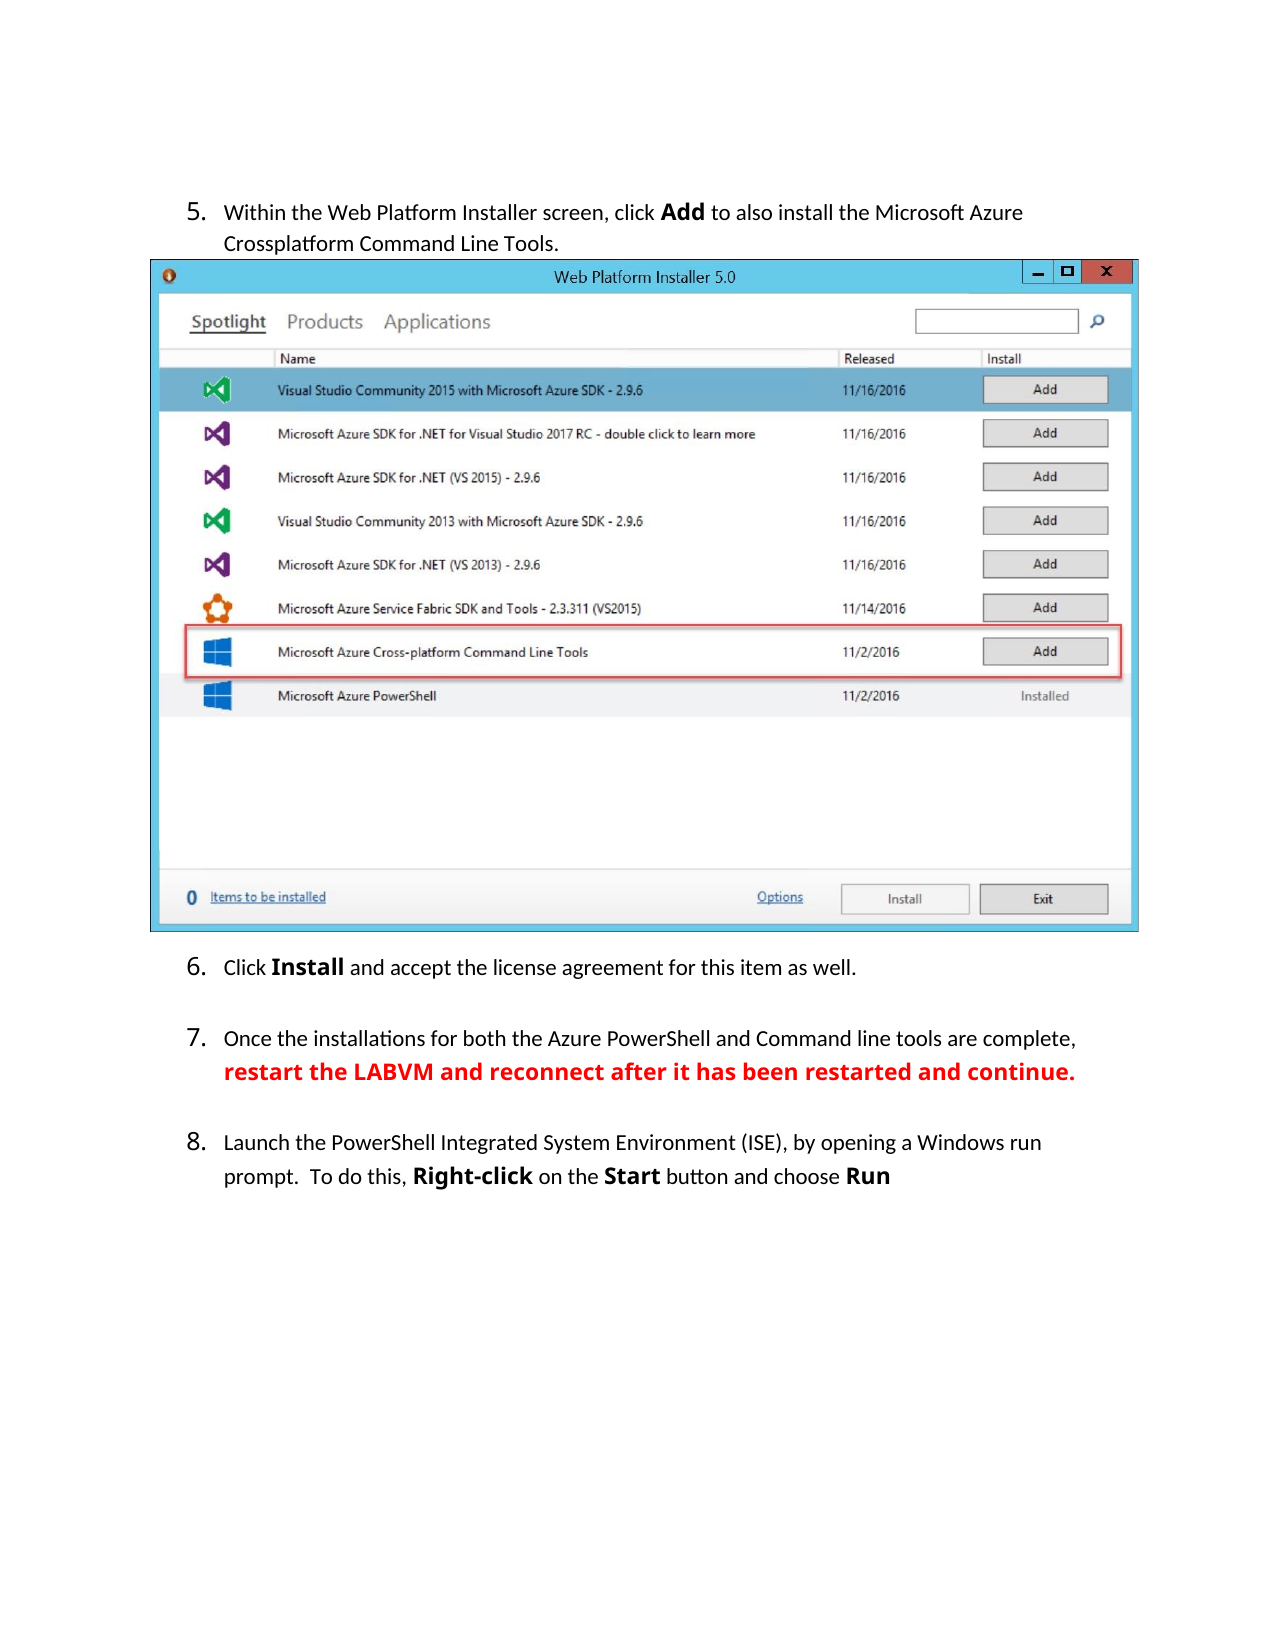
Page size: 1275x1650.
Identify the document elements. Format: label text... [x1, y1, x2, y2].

list Launch the PowerShell Integrated System Environment (ISE), by opening a Windows run prompt. To do this, Right-click on the Start button and choose Run [186, 1124, 1084, 1191]
list Within the Web Platform Installer screen, click Add to also install the Microsoft Azure Crossplatform Command Line Tools. [186, 193, 1084, 257]
list Click Install and accept the license agreement for this item as well. [186, 949, 1084, 983]
picture [150, 259, 1139, 932]
list Once the installations for both the Azure PowerShell and Command line tools are complete, restart the LABVM and reconnect after it has been restarted and continue. [186, 1020, 1084, 1087]
